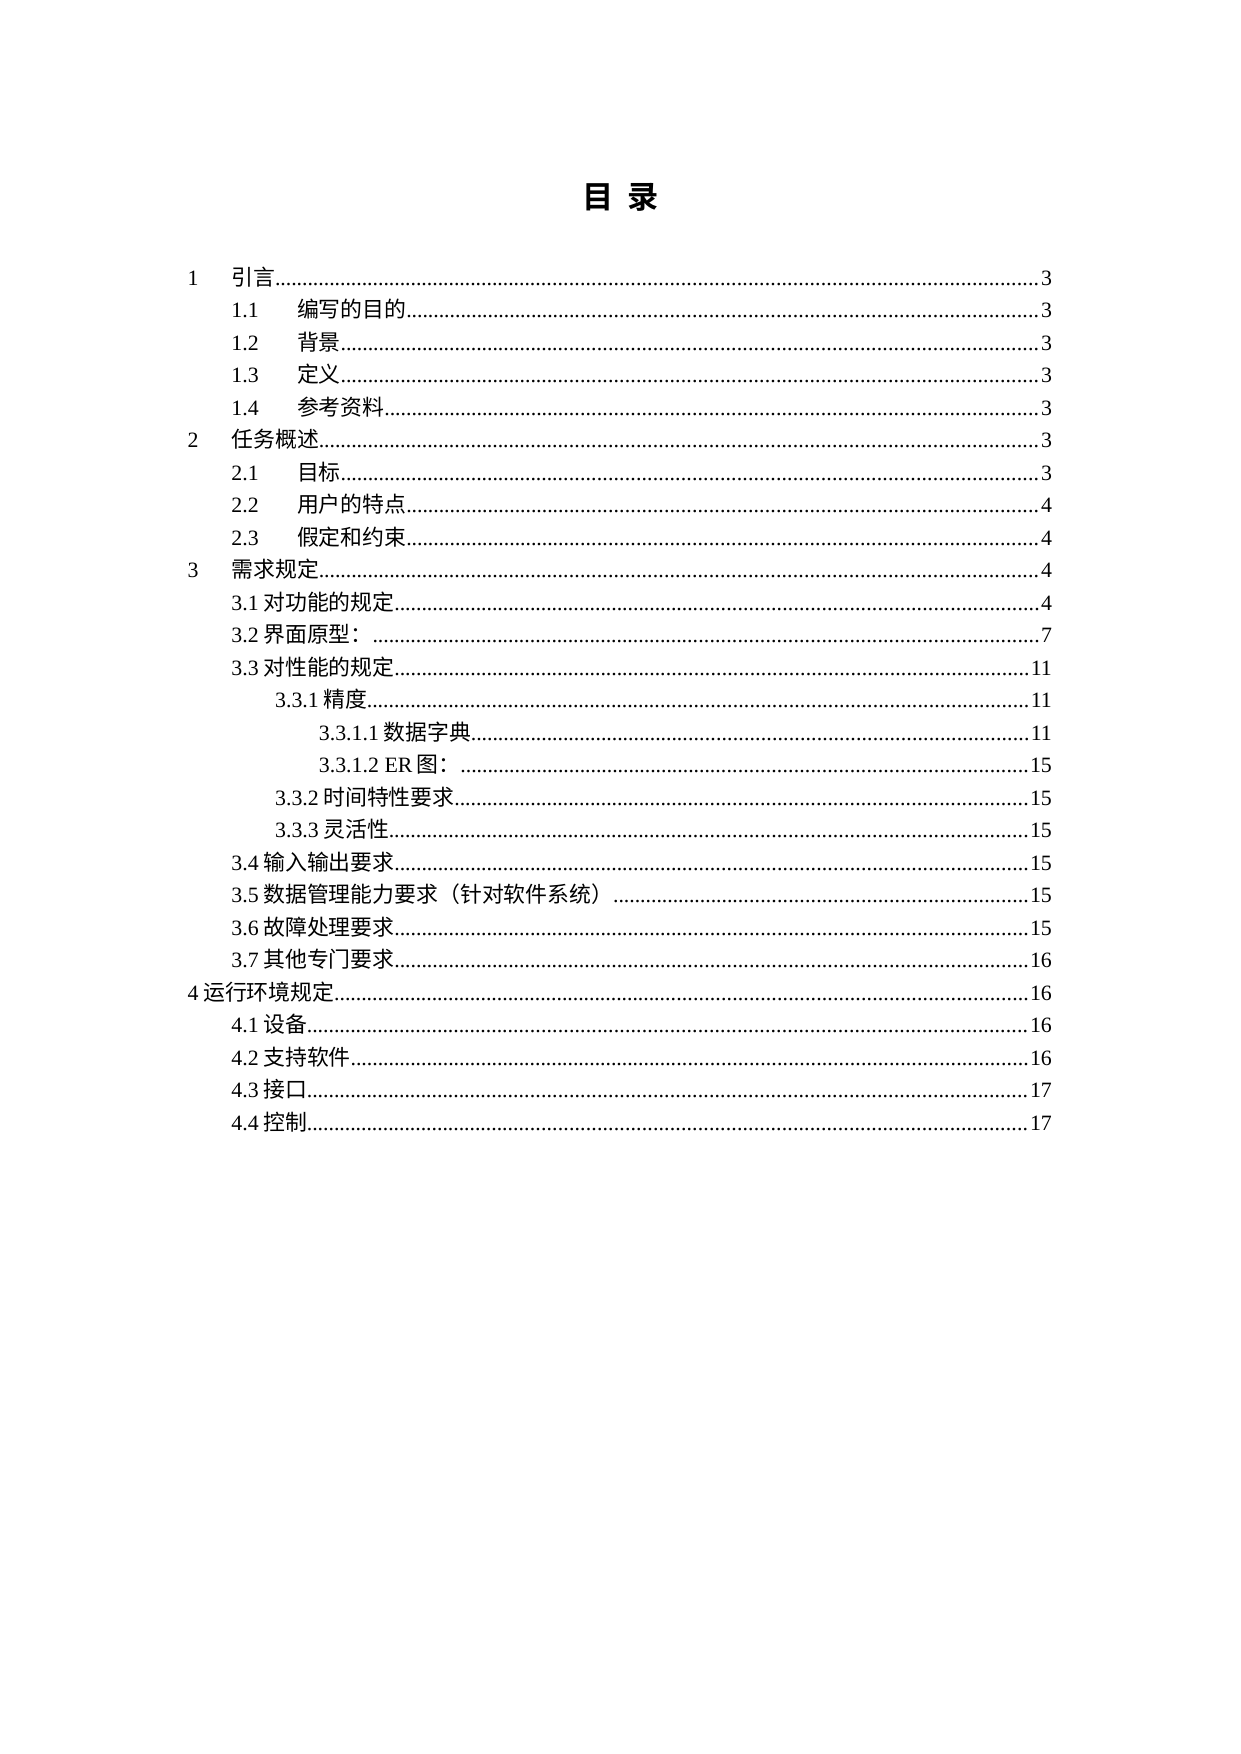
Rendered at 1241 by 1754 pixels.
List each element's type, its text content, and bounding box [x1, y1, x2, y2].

text 1.1 编写的目的 3 [231, 292, 1053, 324]
text 2 任务概述 3 [187, 422, 1053, 454]
text 3.3.1精度 11 [275, 682, 1053, 714]
text 3.3对性能的规定 11 [231, 649, 1053, 682]
text 4.1设备 16 [231, 1007, 1053, 1039]
text 3.3.3灵活性 15 [275, 812, 1053, 844]
text 3.5数据管理能力要求（针对软件系统） 15 [231, 877, 1053, 909]
text 目 录 [187, 162, 1053, 227]
text 4.4控制 17 [231, 1104, 1053, 1137]
text 3.6故障处理要求 15 [231, 909, 1053, 942]
text 3.4输入输出要求 15 [231, 844, 1053, 877]
text 2.3 假定和约束 4 [231, 519, 1053, 552]
text 2.2 用户的特点 4 [231, 487, 1053, 519]
text 1.4 参考资料 3 [231, 389, 1053, 422]
text 4.2支持软件 16 [231, 1039, 1053, 1072]
text 3.1对功能的规定 4 [231, 584, 1053, 617]
text 3.3.1.1数据字典 11 [319, 714, 1053, 747]
text 3.3.1.2 ER图： 15 [319, 747, 1053, 779]
text 2.1 目标 3 [231, 454, 1053, 487]
text 1.2 背景 3 [231, 324, 1053, 357]
text 3 需求规定 4 [187, 552, 1053, 584]
text 3.2界面原型： 7 [231, 617, 1053, 649]
text 3.7其他专门要求 16 [231, 942, 1053, 974]
text 1 引言 3 [187, 259, 1053, 292]
text 4.3接口 17 [231, 1072, 1053, 1104]
text 1.3 定义 3 [231, 357, 1053, 389]
text 3.3.2时间特性要求 15 [275, 779, 1053, 812]
text 4运行环境规定 16 [187, 974, 1053, 1007]
